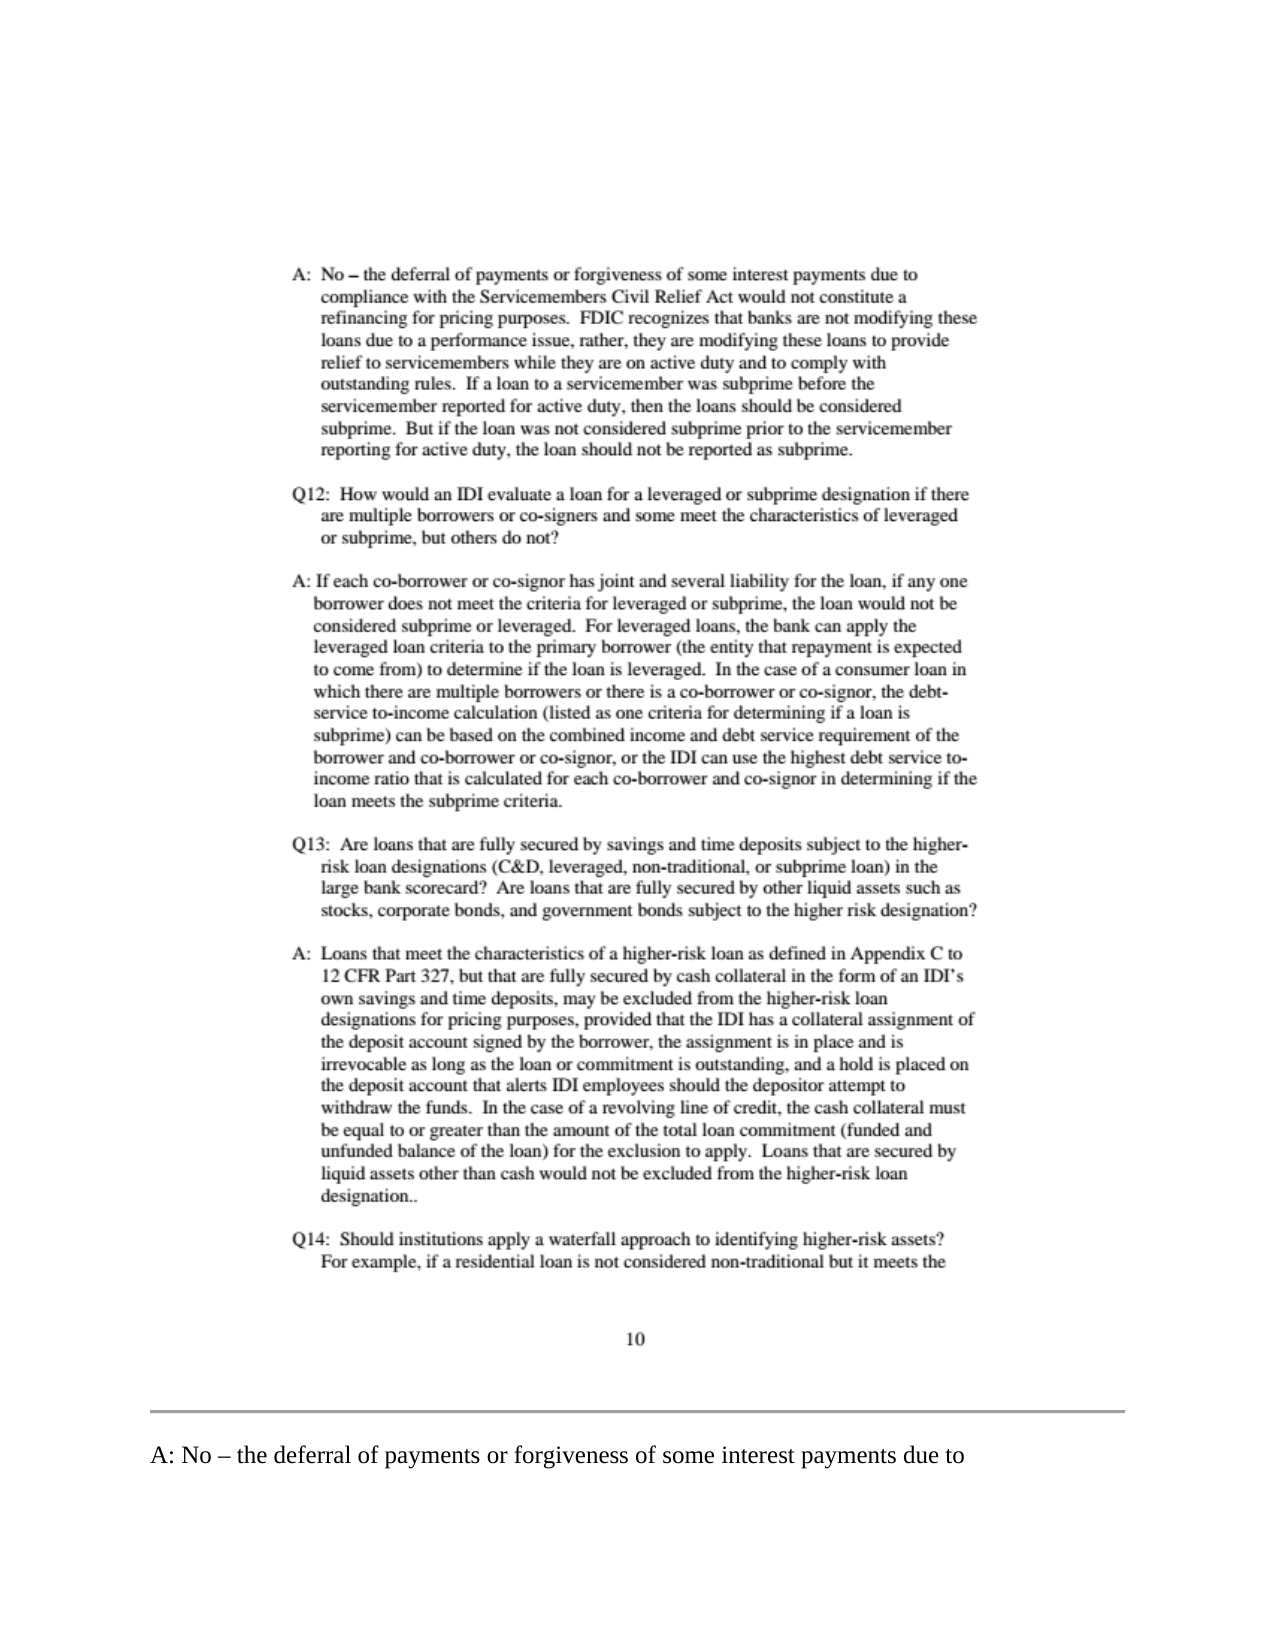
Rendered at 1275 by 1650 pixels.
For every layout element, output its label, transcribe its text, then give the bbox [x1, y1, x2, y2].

picture [150, 150, 1121, 1407]
text A: No – the deferral of payments or forgiveness of some interest payments due to [150, 1440, 1125, 1469]
